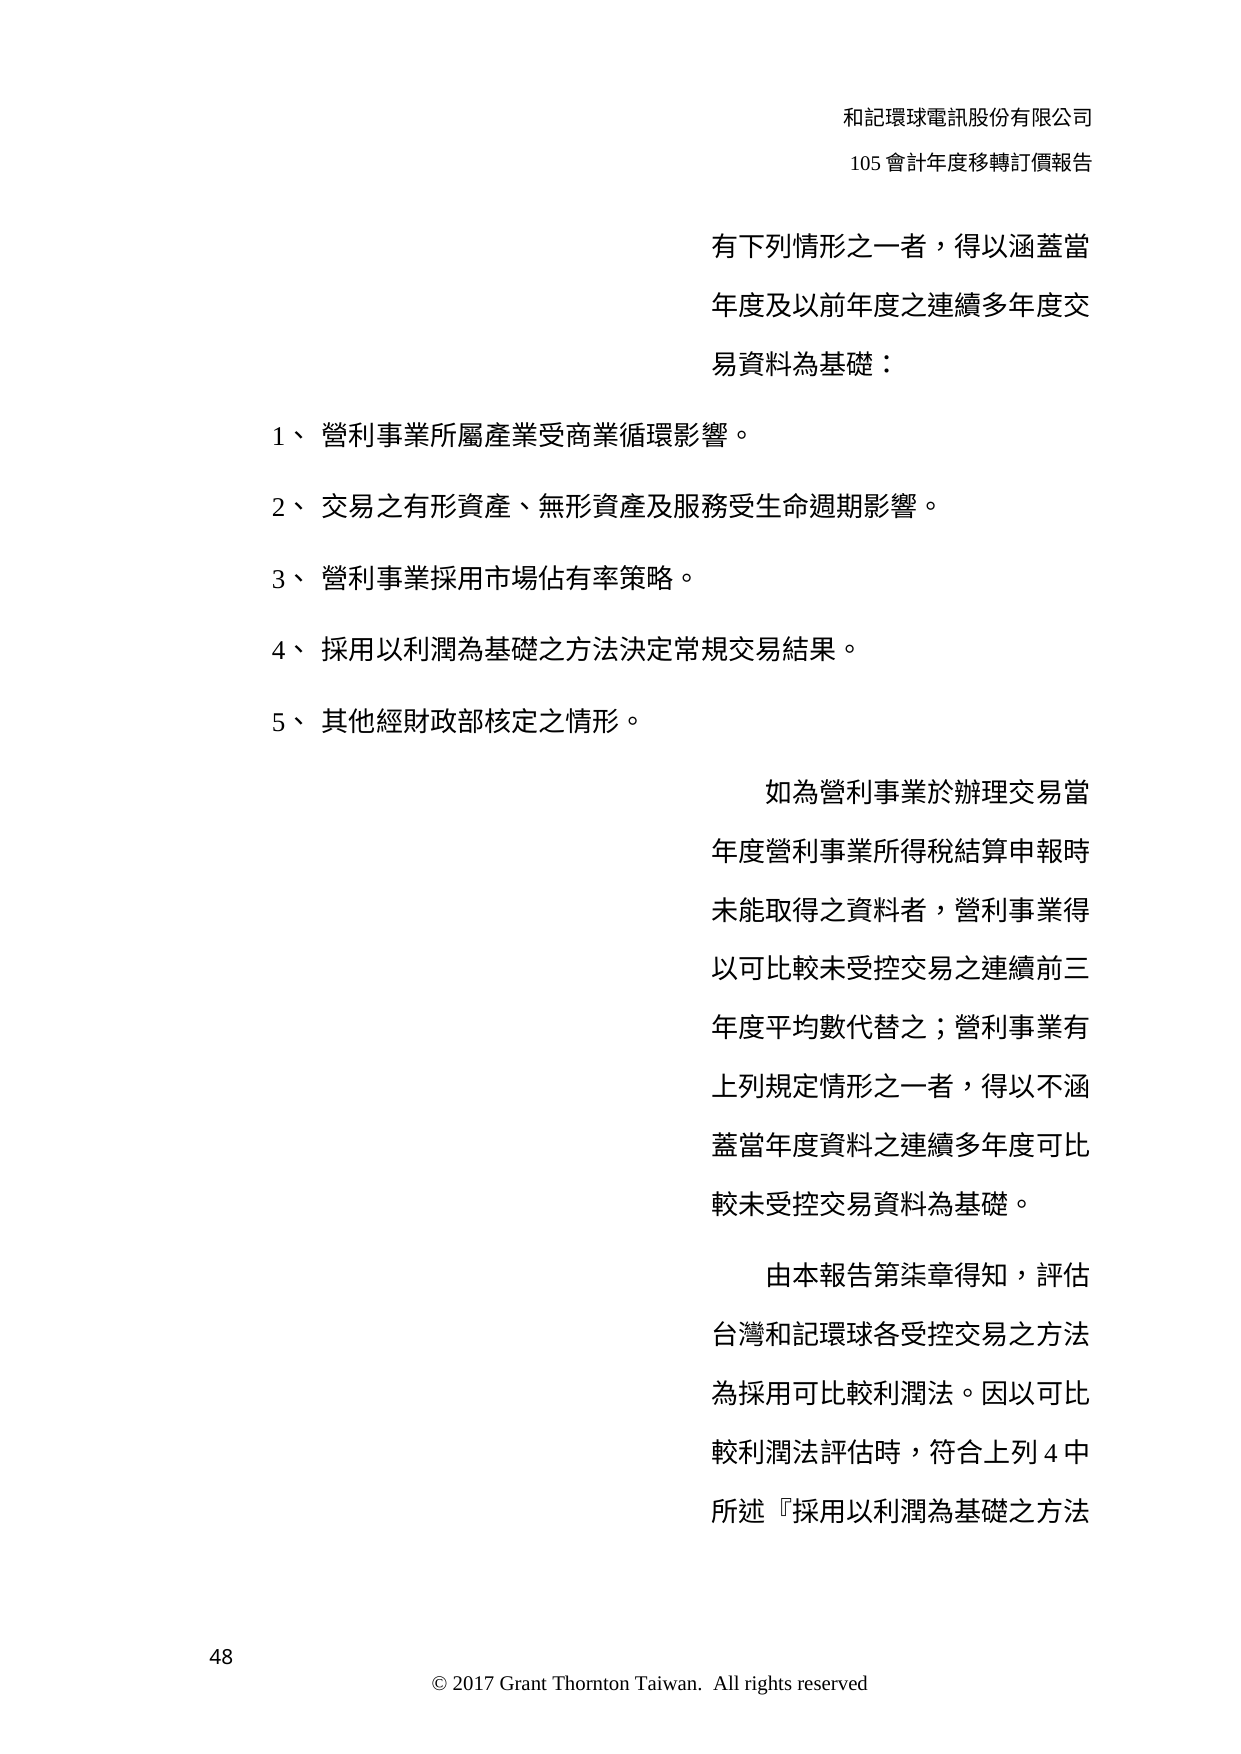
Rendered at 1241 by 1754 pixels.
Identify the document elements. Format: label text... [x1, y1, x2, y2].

list 營利事業所屬產業受商業循環影響。 [272, 414, 1090, 453]
list 營利事業採用市場佔有率策略。 [272, 557, 1090, 596]
list 採用以利潤為基礎之方法決定常規交易結果。 [272, 628, 1090, 667]
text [711, 225, 1090, 382]
list 交易之有形資產、無形資產及服務受生命週期影響。 [272, 485, 1090, 525]
text 如為營利事業於辦理交易當年度營利事業所得稅結算申報時未能取得之資料者，營利事業得以可比較未受控交易之連續前三年度平均數代替之；營利事業有上列規定情形之一者，得以不涵蓋當年度資料之連續多年度可比較未受控交易資料為基礎。 [711, 771, 1090, 1222]
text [711, 1254, 1090, 1529]
list 其他經財政部核定之情形。 [272, 699, 1090, 739]
